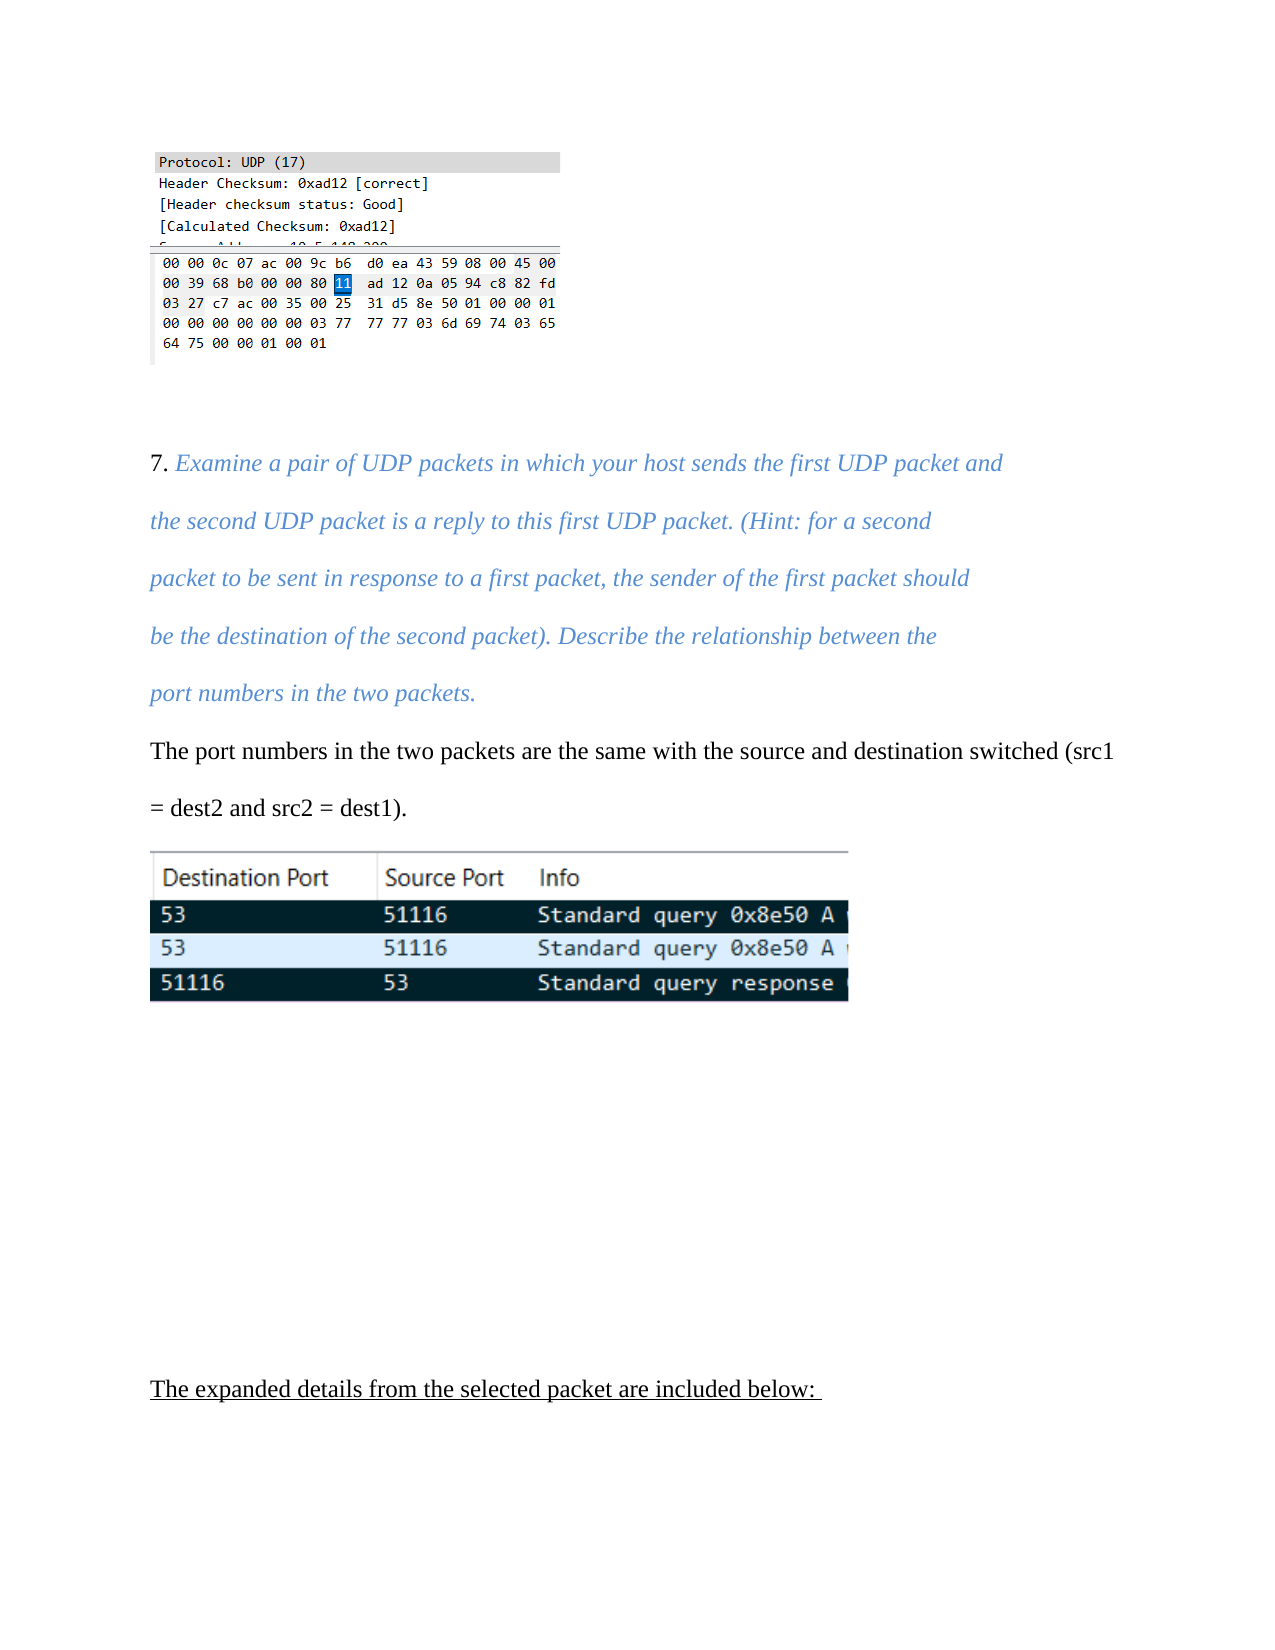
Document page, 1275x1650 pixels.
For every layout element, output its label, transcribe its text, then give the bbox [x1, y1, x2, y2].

text The port numbers in the two packets are the same with the source and destination switched (src1 = dest2 and src2 = dest1). [150, 736, 1125, 822]
text port numbers in the two packets. [150, 678, 1125, 707]
picture [150, 850, 849, 1003]
text the second UDP packet is a reply to this first UDP packet. (Hint: for a second [150, 506, 1125, 534]
text be the destination of the second packet). Describe the relationship between the [150, 621, 1125, 649]
text packet to be sent in response to a first packet, the sender of the first packet should [150, 563, 1125, 592]
text The expanded details from the selected packet are included below: [150, 1374, 1125, 1402]
text 7. Examine a pair of UDP packets in which your host sends the first UDP packet and [150, 448, 1125, 477]
picture [150, 150, 561, 365]
